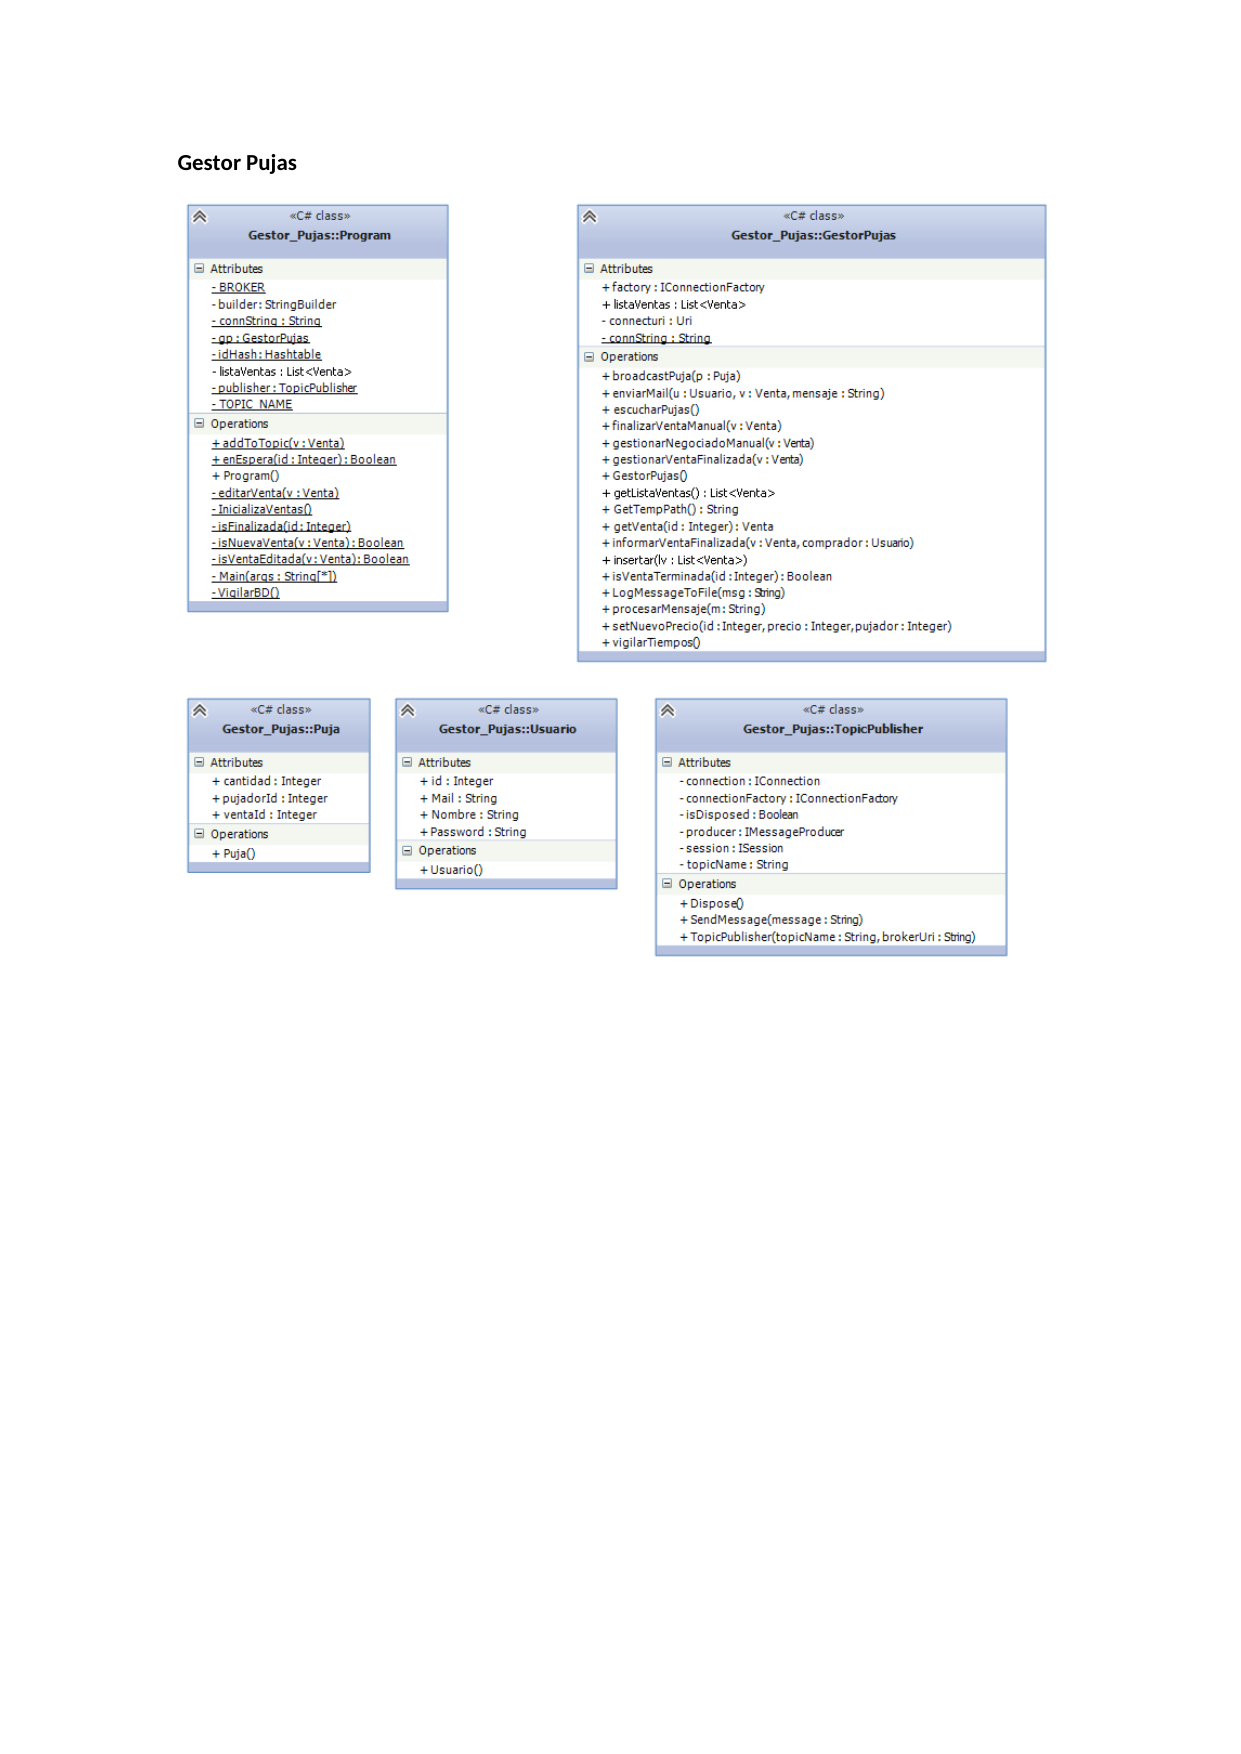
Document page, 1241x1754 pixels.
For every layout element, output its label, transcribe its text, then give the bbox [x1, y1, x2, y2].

picture [177, 194, 1063, 965]
text Gestor Pujas [177, 148, 1063, 176]
